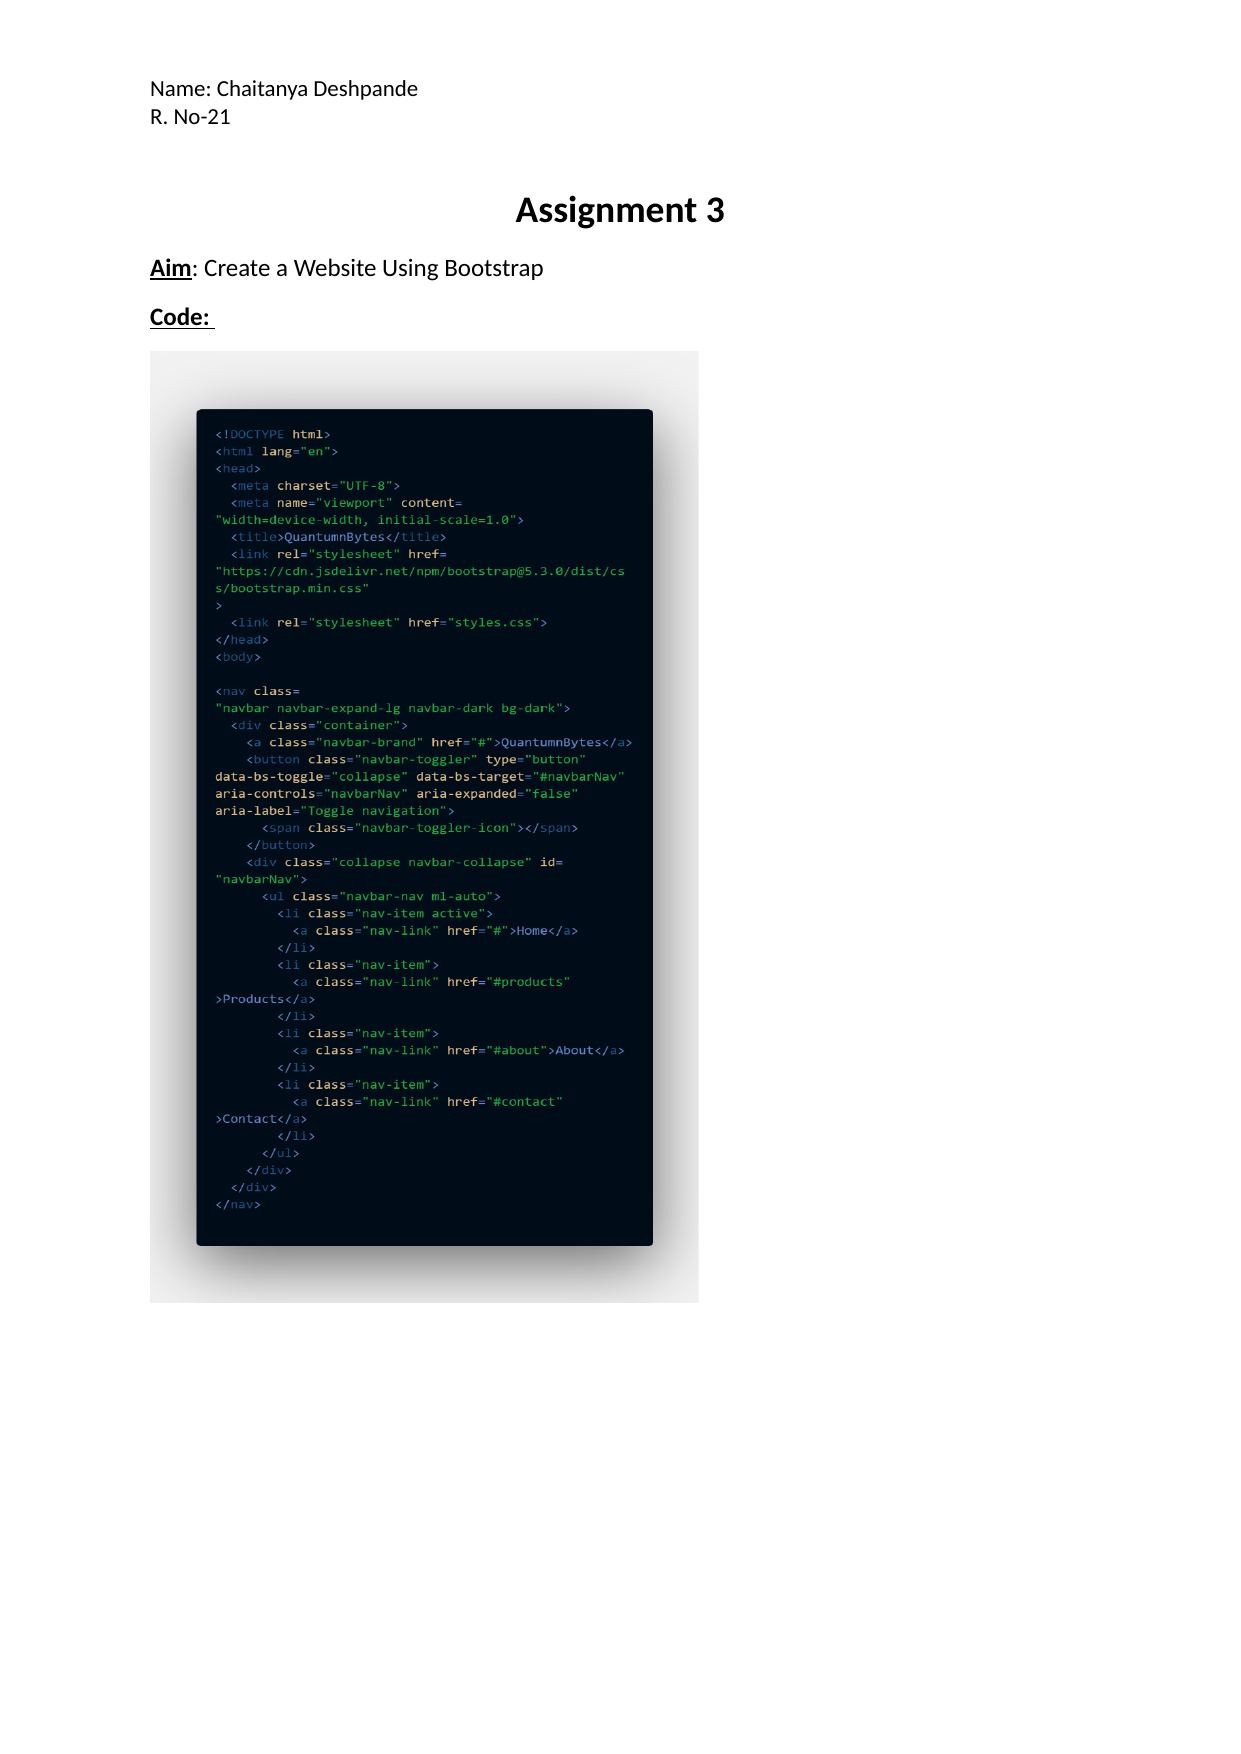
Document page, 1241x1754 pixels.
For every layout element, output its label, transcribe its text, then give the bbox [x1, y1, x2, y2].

text Code: [150, 302, 1090, 332]
text Aim: Create a Website Using Bootstrap [150, 252, 1090, 282]
text Assignment 3 [150, 186, 1090, 232]
picture [150, 351, 699, 1303]
